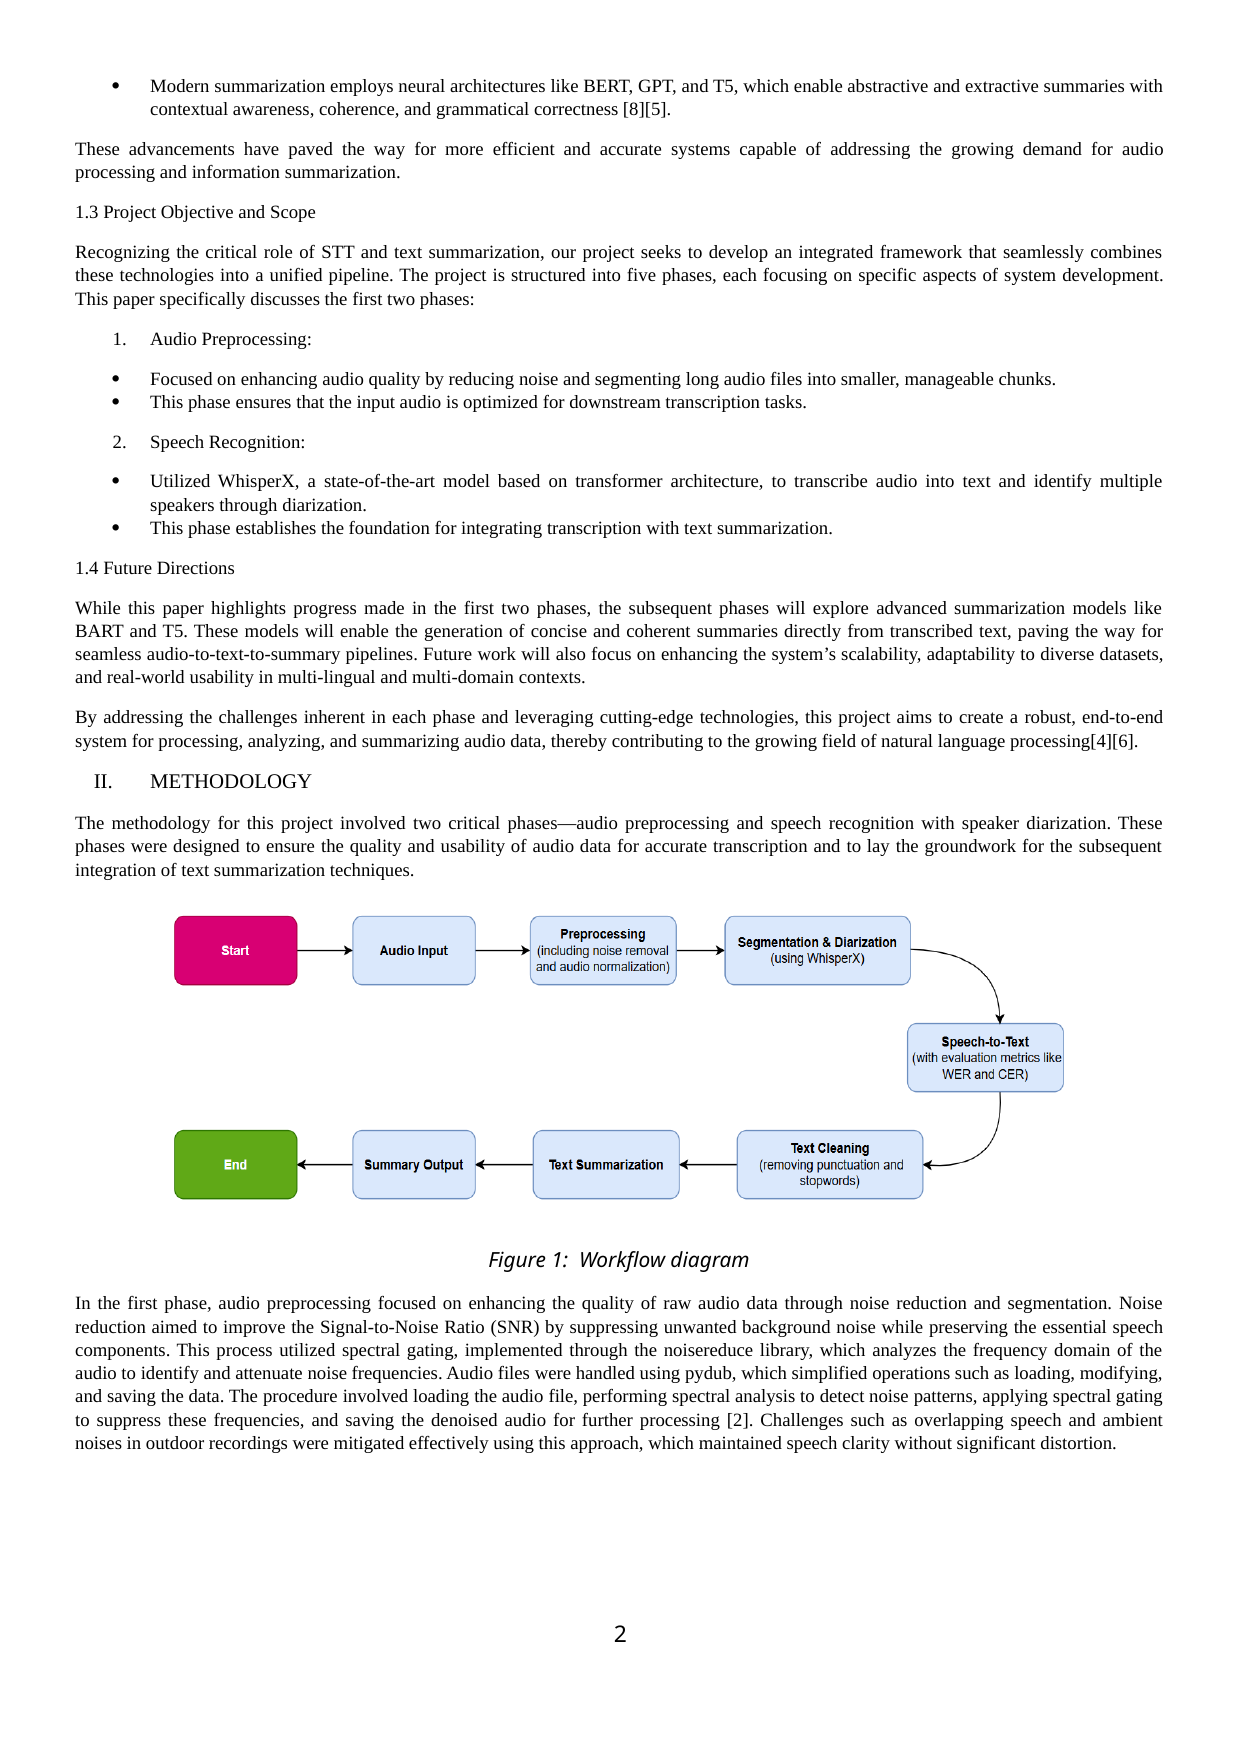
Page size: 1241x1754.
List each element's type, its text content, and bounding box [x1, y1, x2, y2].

text These advancements have paved the way for more efficient and accurate systems capable of addressing the growing demand for audio processing and information summarization. [75, 138, 1165, 183]
list Modern summarization employs neural architectures like BERT, GPT, and T5, which enable abstractive and extractive summaries with contextual awareness, coherence, and grammatical correctness [8][5]. [112, 75, 1165, 120]
text 1.4 Future Directions [75, 557, 1165, 578]
list This phase ensures that the input audio is optimized for downstream transcription tasks. [112, 391, 1165, 412]
text 1.3 Project Objective and Scope [75, 201, 1165, 223]
text While this paper highlights progress made in the first two phases, the subsequent phases will explore advanced summarization models like BART and T5. These models will enable the generation of concise and coherent summaries directly from transcribed text, paving the way for seamless audio-to-text-to-summary pipelines. Future work will also focus on enhancing the system’s scalability, adaptability to diverse datasets, and real-world usability in multi-lingual and multi-domain contexts. [75, 597, 1165, 688]
list Speech Recognition: [112, 431, 1165, 452]
text Recognizing the critical role of STT and text summarization, our project seeks to develop an integrated framework that seamlessly combines these technologies into a unified pipeline. The project is structured into five phases, each focusing on specific aspects of system development. This paper specifically discusses the first two phases: [75, 241, 1165, 309]
text Figure 1: Workflow diagram [75, 1245, 1165, 1273]
text By addressing the challenges inherent in each phase and leveraging cutting-edge technologies, this project aims to create a robust, end-to-end system for processing, analyzing, and summarizing audio data, thereby contributing to the growing field of natural language processing[4][6]. [75, 706, 1165, 751]
picture [168, 898, 1072, 1226]
text In the first phase, audio preprocessing focused on enhancing the quality of raw audio data through noise reduction and segmentation. Noise reduction aimed to improve the Signal-to-Noise Ratio (SNR) by suppressing unwanted background noise while preserving the essential speech components. This process utilized spectral gating, implemented through the noisereduce library, which analyzes the frequency domain of the audio to identify and attenuate noise frequencies. Audio files were handled using pydub, which simplified operations such as loading, modifying, and saving the data. The procedure involved loading the audio file, performing spectral analysis to detect noise patterns, applying spectral gating to suppress these frequencies, and saving the denoised audio for further processing [2]. Challenges such as overlapping speech and ambient noises in outdoor recordings were mitigated effectively using this approach, which maintained speech clarity without significant distortion. [75, 1292, 1165, 1453]
list METHODOLOGY [112, 769, 1165, 793]
list Audio Preprocessing: [112, 327, 1165, 349]
list Utilized WhisperX, a state-of-the-art model based on transformer architecture, to transcribe audio into text and identify multiple speakers through diarization. [112, 470, 1165, 515]
list Focused on enhancing audio quality by reducing noise and segmenting long audio files into smaller, manageable chunks. [112, 367, 1165, 389]
text The methodology for this project involved two critical phases—audio preprocessing and speech recognition with speaker diarization. These phases were designed to ensure the quality and usability of audio data for accurate transcription and to lay the groundwork for the subsequent integration of text summarization techniques. [75, 812, 1165, 880]
list This phase establishes the foundation for integrating transcription with text summarization. [112, 517, 1165, 538]
